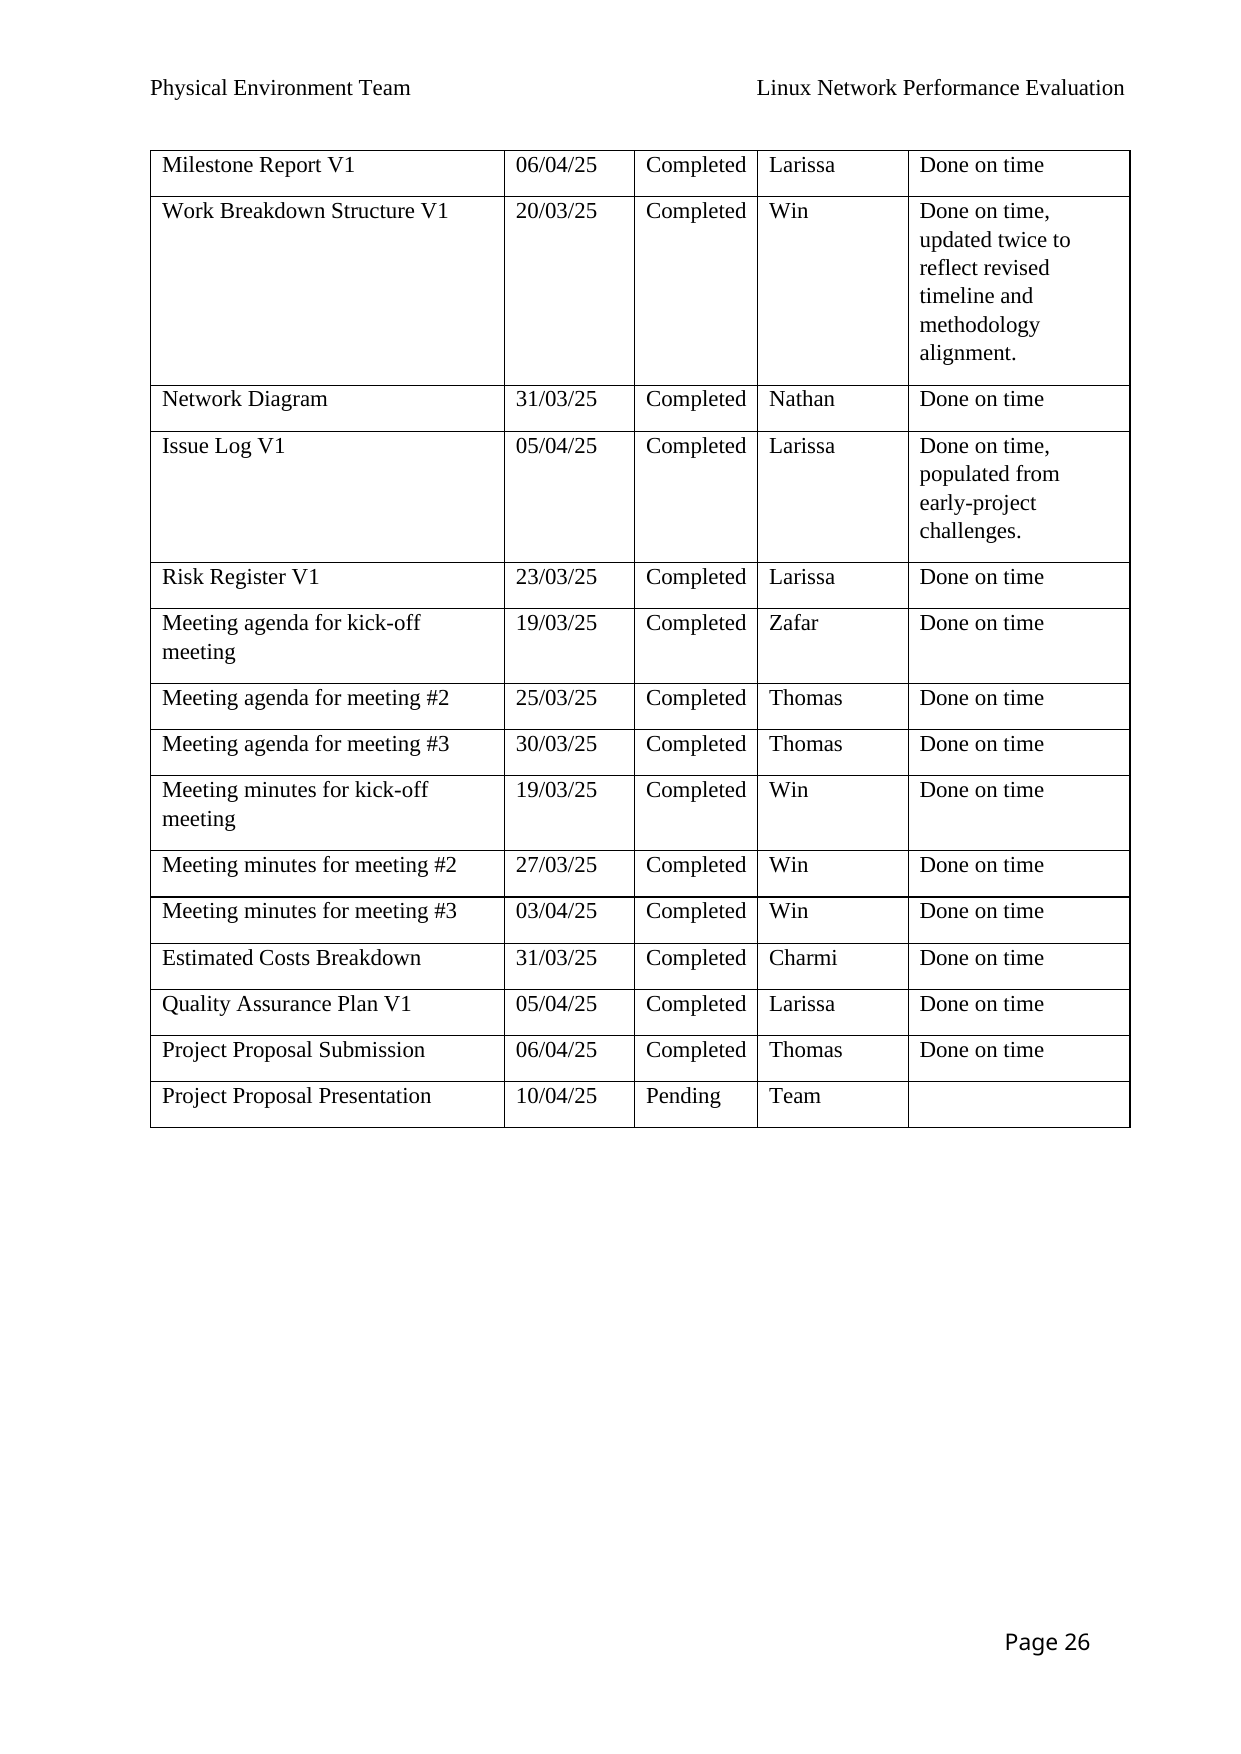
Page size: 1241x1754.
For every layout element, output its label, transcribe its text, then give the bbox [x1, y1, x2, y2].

table_cell Larissa [758, 990, 908, 1035]
table_cell Completed [635, 563, 757, 608]
table_cell 23/03/25 [505, 563, 634, 608]
table_cell 05/04/25 [505, 990, 634, 1035]
table_cell Completed [635, 197, 757, 384]
table_cell Larissa [758, 563, 908, 608]
table_cell Done on time [909, 386, 1129, 431]
table_cell Risk Register V1 [151, 563, 504, 608]
table_cell Larissa [758, 432, 908, 562]
table_cell Win [758, 898, 908, 943]
table_cell [909, 1082, 1129, 1127]
table_cell 19/03/25 [505, 776, 634, 850]
table_cell Nathan [758, 386, 908, 431]
table_cell Meeting agenda for meeting #2 [151, 684, 504, 729]
table_cell Meeting minutes for meeting #3 [151, 898, 504, 943]
table_cell Pending [635, 1082, 757, 1127]
table_cell Done on time [909, 776, 1129, 850]
table_cell 31/03/25 [505, 944, 634, 989]
table_cell Thomas [758, 684, 908, 729]
table_cell 27/03/25 [505, 851, 634, 896]
table_cell Team [758, 1082, 908, 1127]
table_cell Done on time [909, 563, 1129, 608]
table_cell Completed [635, 730, 757, 775]
table_cell 05/04/25 [505, 432, 634, 562]
table_cell Project Proposal Submission [151, 1036, 504, 1081]
table_cell Done on time [909, 898, 1129, 943]
table_cell Completed [635, 776, 757, 850]
table_cell Meeting agenda for meeting #3 [151, 730, 504, 775]
table_cell 25/03/25 [505, 684, 634, 729]
table_cell Completed [635, 684, 757, 729]
table_cell Meeting minutes for meeting #2 [151, 851, 504, 896]
table_cell Win [758, 197, 908, 384]
table_cell Completed [635, 1036, 757, 1081]
table_cell 30/03/25 [505, 730, 634, 775]
table_cell Zafar [758, 609, 908, 683]
table_cell Larissa [758, 151, 908, 196]
table_cell Meeting agenda for kick-off meeting [151, 609, 504, 683]
table_cell Charmi [758, 944, 908, 989]
table_cell Meeting minutes for kick-off meeting [151, 776, 504, 850]
table_cell Completed [635, 432, 757, 562]
table_cell Quality Assurance Plan V1 [151, 990, 504, 1035]
table_cell Issue Log V1 [151, 432, 504, 562]
table_cell 06/04/25 [505, 151, 634, 196]
table_cell Done on time [909, 609, 1129, 683]
table_cell Thomas [758, 730, 908, 775]
table_cell Completed [635, 990, 757, 1035]
table_cell Completed [635, 851, 757, 896]
table_cell 19/03/25 [505, 609, 634, 683]
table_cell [909, 197, 1129, 384]
table_cell Done on time [909, 684, 1129, 729]
table_cell Completed [635, 386, 757, 431]
table_cell Done on time [909, 944, 1129, 989]
table_cell 31/03/25 [505, 386, 634, 431]
table_cell Project Proposal Presentation [151, 1082, 504, 1127]
table_cell Network Diagram [151, 386, 504, 431]
table_cell Completed [635, 609, 757, 683]
table_cell Done on time [909, 730, 1129, 775]
table_cell 10/04/25 [505, 1082, 634, 1127]
table_cell 06/04/25 [505, 1036, 634, 1081]
table_cell 03/04/25 [505, 898, 634, 943]
table_cell Milestone Report V1 [151, 151, 504, 196]
table_cell Win [758, 851, 908, 896]
table_cell Completed [635, 151, 757, 196]
table_cell Work Breakdown Structure V1 [151, 197, 504, 384]
table_cell 20/03/25 [505, 197, 634, 384]
table_cell Done on time [909, 151, 1129, 196]
table_cell Done on time [909, 990, 1129, 1035]
table_cell Thomas [758, 1036, 908, 1081]
table_cell Completed [635, 944, 757, 989]
table_cell Estimated Costs Breakdown [151, 944, 504, 989]
table_cell Completed [635, 898, 757, 943]
table_cell Done on time [909, 851, 1129, 896]
table_cell Win [758, 776, 908, 850]
table_cell Done on time, populated from early-project challenges. [909, 432, 1129, 562]
table_cell Done on time [909, 1036, 1129, 1081]
